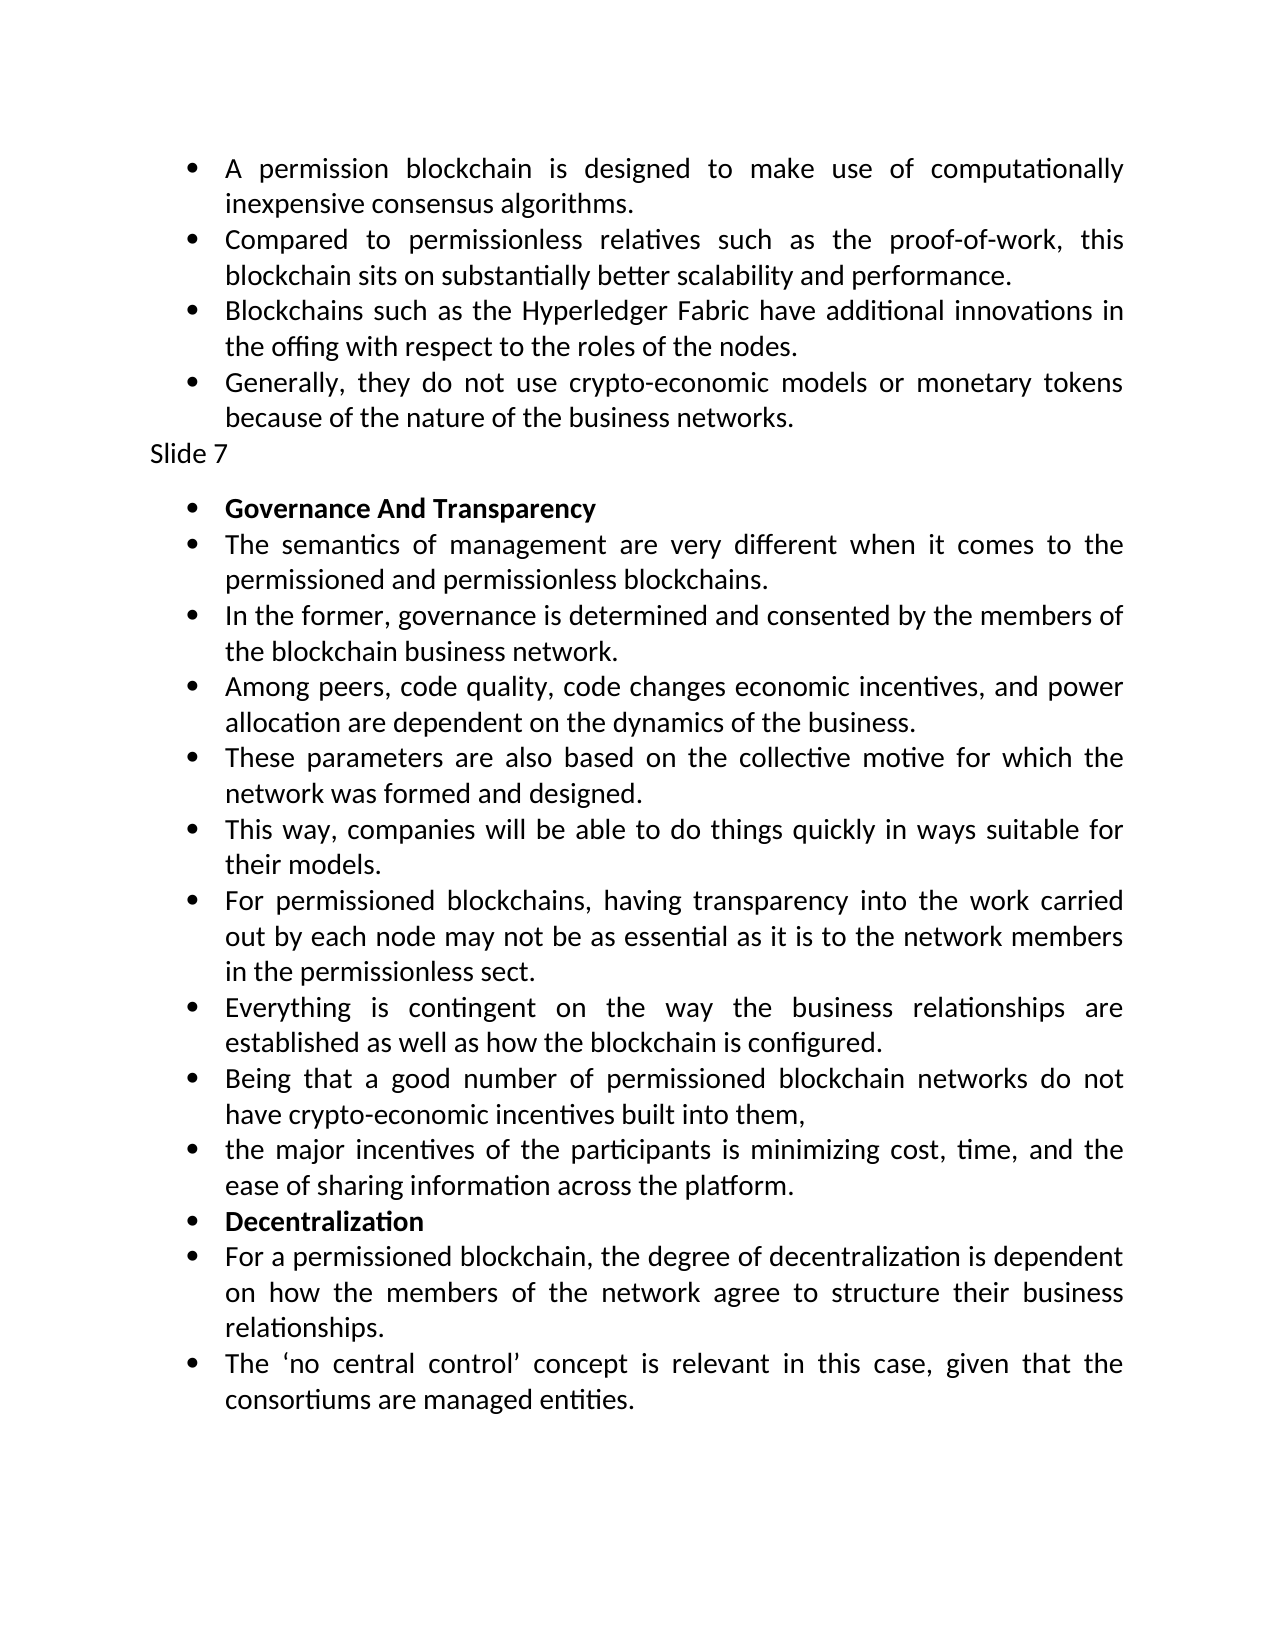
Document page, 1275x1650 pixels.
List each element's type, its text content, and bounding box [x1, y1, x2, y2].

list These parameters are also based on the collective motive for which the network was formed and designed. [187, 739, 1125, 811]
list For permissioned blockchains, having transparency into the work carried out by each node may not be as essential as it is to the network members in the permissionless sect. [187, 882, 1125, 989]
list Governance And Transparency [187, 490, 1125, 526]
list For a permissioned blockchain, the degree of decentralization is dependent on how the members of the network agree to structure their business relationships. [187, 1238, 1125, 1345]
list A permission blockchain is designed to make use of computationally inexpensive consensus algorithms. [187, 150, 1125, 221]
list Generally, they do not use crypto-economic models or monetary tokens because of the nature of the business networks. [187, 364, 1125, 435]
list In the former, governance is determined and consented by the members of the blockchain business network. [187, 597, 1125, 668]
list Everything is contingent on the way the business relationships are established as well as how the blockchain is configured. [187, 989, 1125, 1060]
list Being that a good number of permissioned blockchain networks do not have crypto-economic incentives built into them, [187, 1060, 1125, 1131]
list The ‘no central control’ concept is relevant in this case, given that the consortiums are managed entities. [187, 1345, 1125, 1416]
list This way, companies will be able to do things quickly in ways suitable for their models. [187, 811, 1125, 882]
list Among peers, code quality, code changes economic incentives, and power allocation are dependent on the dynamics of the business. [187, 668, 1125, 739]
list Blockchains such as the Hyperledger Fabric have additional innovations in the offing with respect to the roles of the nodes. [187, 292, 1125, 364]
list the major incentives of the participants is minimizing cost, time, and the ease of sharing information across the platform. [187, 1131, 1125, 1203]
list The semantics of management are very different when it comes to the permissioned and permissionless blockchains. [187, 526, 1125, 597]
text Slide 7 [150, 435, 1125, 471]
list Decentralization [187, 1203, 1125, 1238]
list Compared to permissionless relatives such as the proof-of-work, this blockchain sits on substantially better scalability and performance. [187, 221, 1125, 292]
